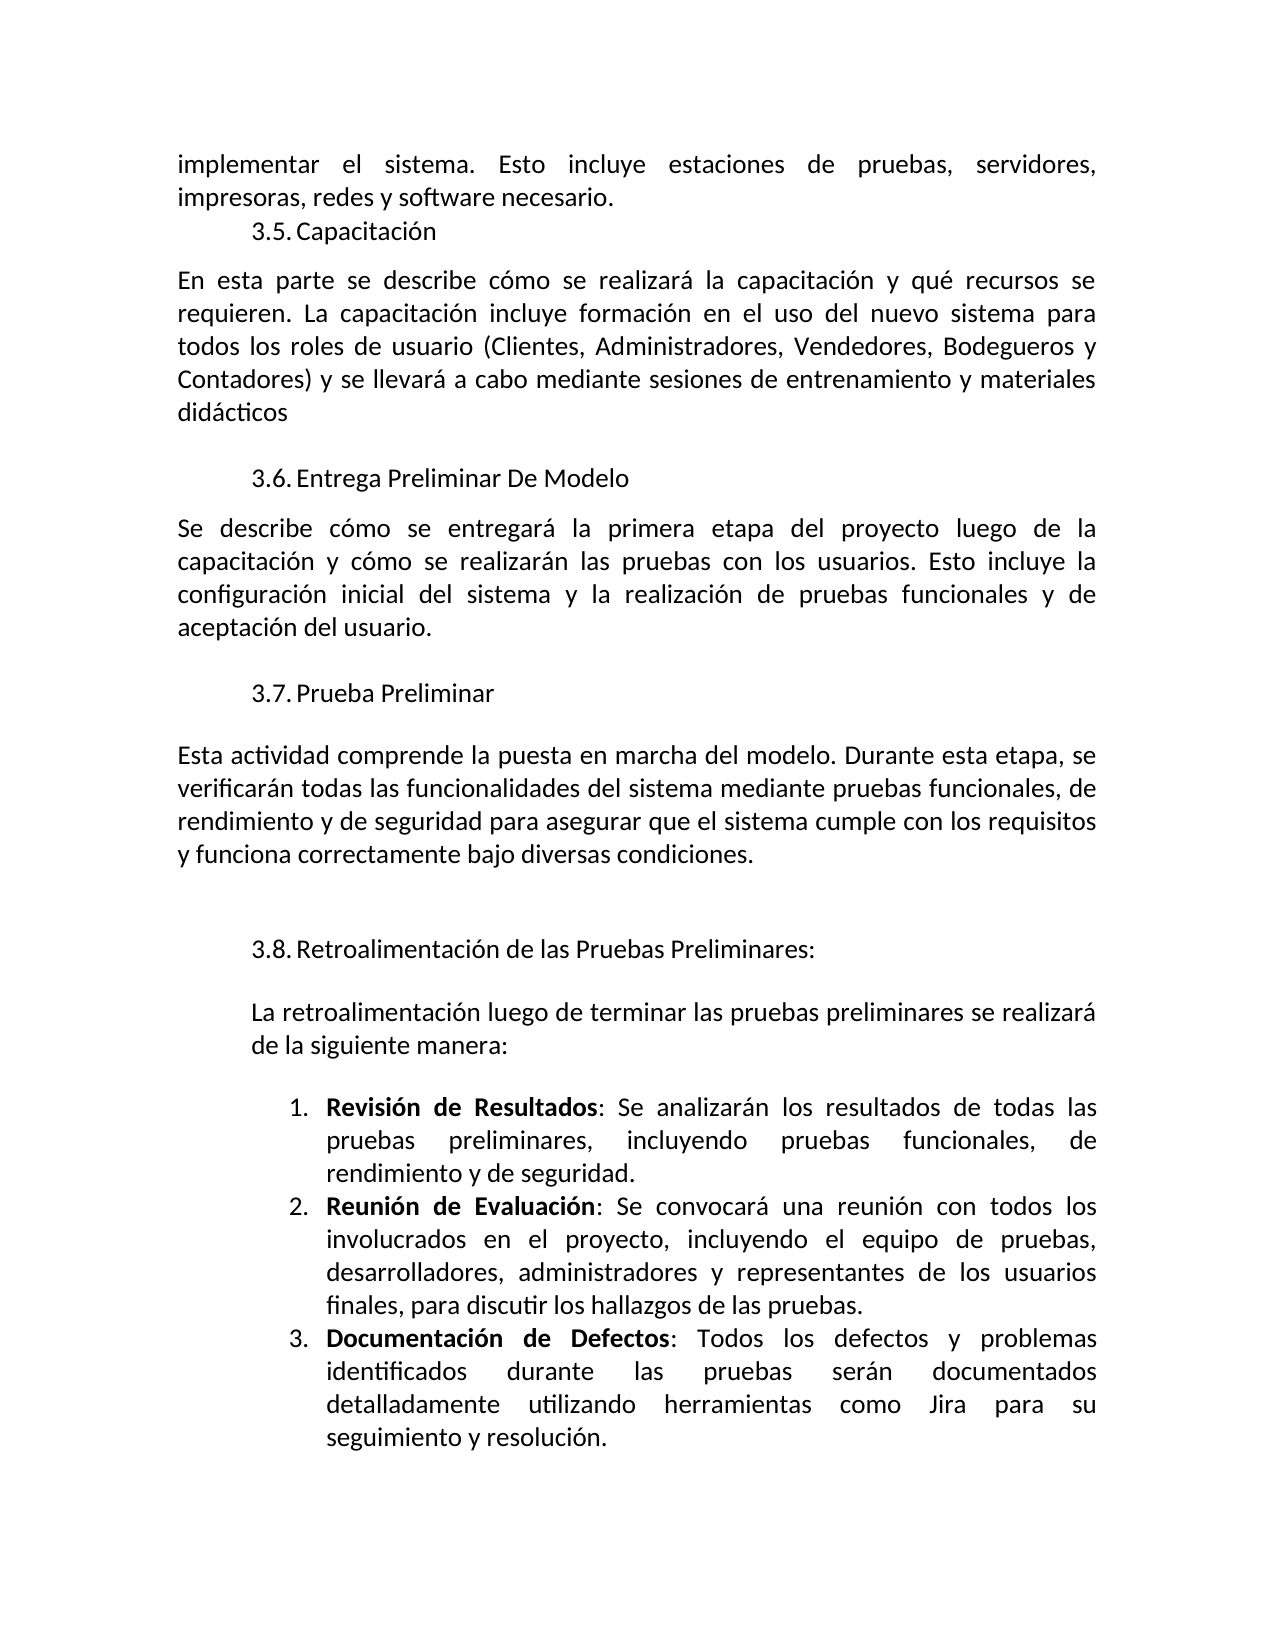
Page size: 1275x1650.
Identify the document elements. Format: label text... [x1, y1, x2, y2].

subtitle Retroalimentación de las Pruebas Preliminares: [251, 933, 1098, 966]
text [177, 148, 1098, 214]
list Documentación de Defectos: Todos los defectos y problemas identificados durante las pruebas serán documentados detalladamente utilizando herramientas como Jira para su seguimiento y resolución. [288, 1321, 1098, 1453]
subtitle Entrega Preliminar De Modelo [251, 461, 1098, 494]
list Reunión de Evaluación: Se convocará una reunión con todos los involucrados en el proyecto, incluyendo el equipo de pruebas, desarrolladores, administradores y representantes de los usuarios finales, para discutir los hallazgos de las pruebas. [288, 1189, 1098, 1321]
subtitle Prueba Preliminar [251, 676, 1098, 709]
list Revisión de Resultados: Se analizarán los resultados de todas las pruebas preliminares, incluyendo pruebas funcionales, de rendimiento y de seguridad. [288, 1090, 1098, 1189]
text Esta actividad comprende la puesta en marcha del modelo. Durante esta etapa, se verificarán todas las funcionalidades del sistema mediante pruebas funcionales, de rendimiento y de seguridad para asegurar que el sistema cumple con los requisitos y funciona correctamente bajo diversas condiciones.Principio del formularioFinal del formulario [177, 738, 1098, 871]
text En esta parte se describe cómo se realizará la capacitación y qué recursos se requieren. La capacitación incluye formación en el uso del nuevo sistema para todos los roles de usuario (Clientes, Administradores, Vendedores, Bodegueros y Contadores) y se llevará a cabo mediante sesiones de entrenamiento y materiales didácticos [177, 263, 1098, 428]
text La retroalimentación luego de terminar las pruebas preliminares se realizará de la siguiente manera: [251, 995, 1098, 1061]
subtitle Capacitación [251, 214, 1098, 247]
text Se describe cómo se entregará la primera etapa del proyecto luego de la capacitación y cómo se realizarán las pruebas con los usuarios. Esto incluye la configuración inicial del sistema y la realización de pruebas funcionales y de aceptación del usuario. [177, 511, 1098, 643]
